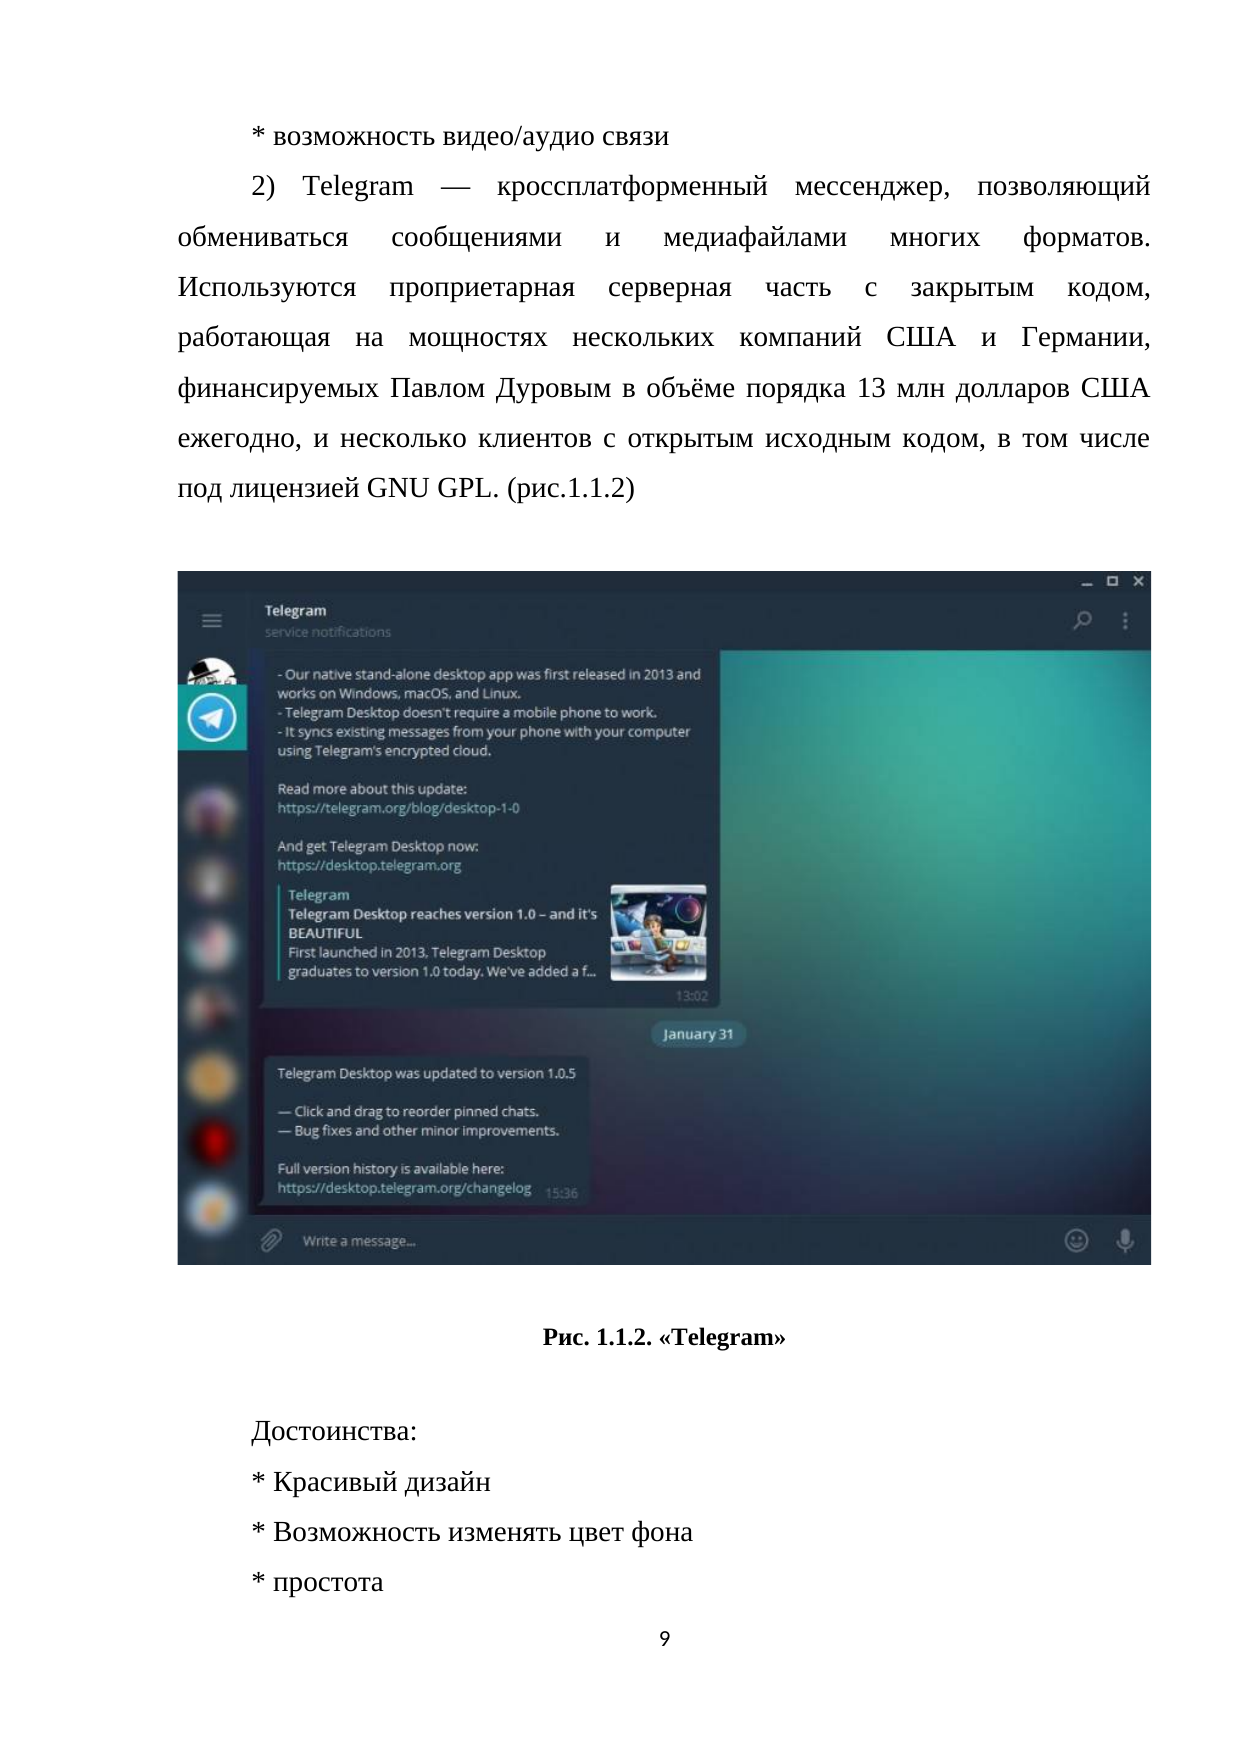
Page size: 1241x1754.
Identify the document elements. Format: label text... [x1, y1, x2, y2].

text * возможность видео/аудио связи [177, 118, 1152, 152]
picture [177, 571, 1152, 1265]
text 2) Telegram — кроссплатформенный мессенджер, позволяющий обмениваться сообщениями и медиафайлами многих форматов. Используются проприетарная серверная часть c закрытым кодом, работающая на мощностях нескольких компаний США и Германии, финансируемых Павлом Дуровым в объёме порядка 13 млн долларов США ежегодно, и несколько клиентов с открытым исходным кодом, в том числе под лицензией GNU GPL. (рис.1.1.2) [177, 168, 1152, 504]
text Рис. 1.1.2. «Telegram» [177, 1322, 1152, 1351]
text * простота [177, 1564, 1152, 1598]
text Достоинства: [177, 1413, 1152, 1447]
text * Красивый дизайн [177, 1464, 1152, 1497]
text * Возможность изменять цвет фона [177, 1514, 1152, 1548]
